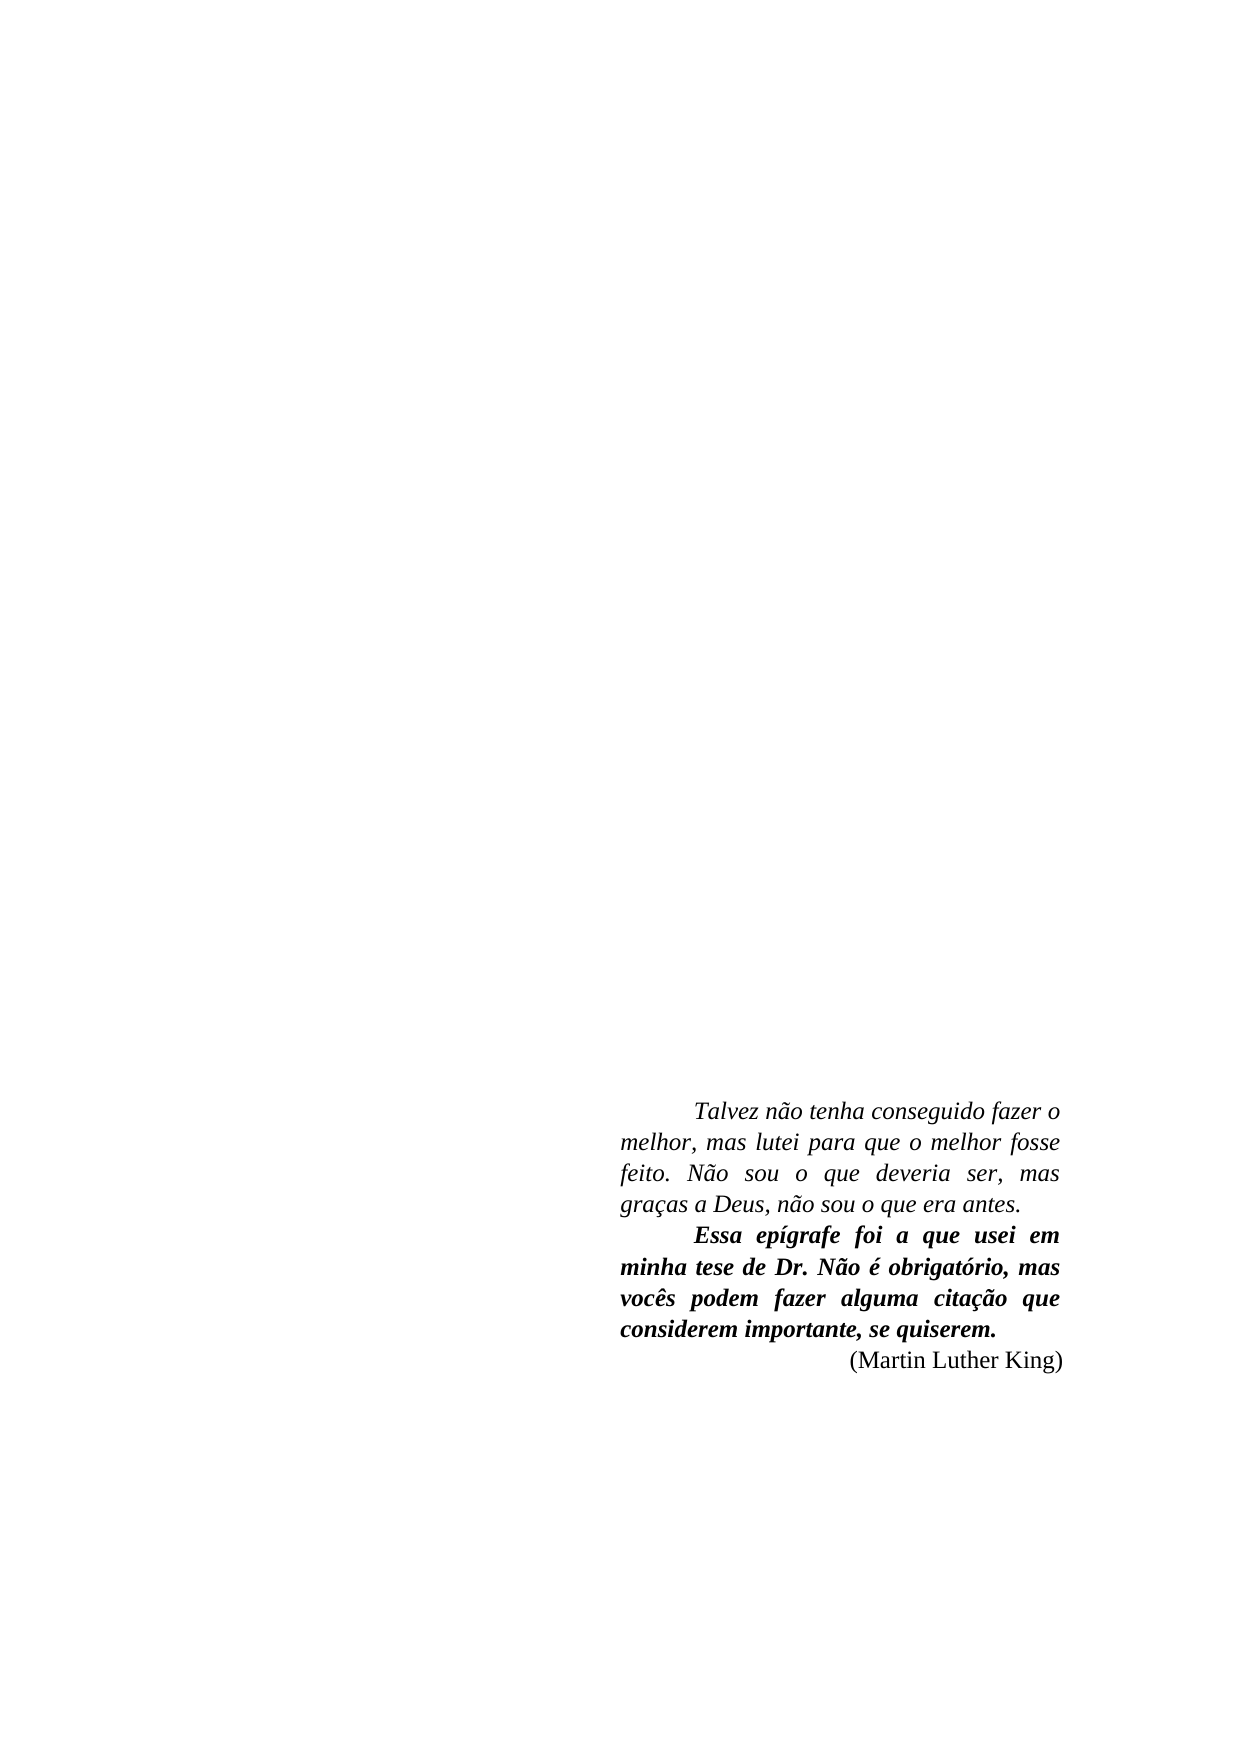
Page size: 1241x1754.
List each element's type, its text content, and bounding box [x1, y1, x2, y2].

text Essa epígrafe foi a que usei em minha tese de Dr. Não é obrigatório, mas vocês podem fazer alguma citação que considerem importante, se quiserem. [620, 1221, 1063, 1342]
text (Martin Luther King) [620, 1345, 1063, 1373]
text Talvez não tenha conseguido fazer o melhor, mas lutei para que o melhor fosse feito. Não sou o que deveria ser, mas graças a Deus, não sou o que era antes. [620, 1096, 1063, 1218]
